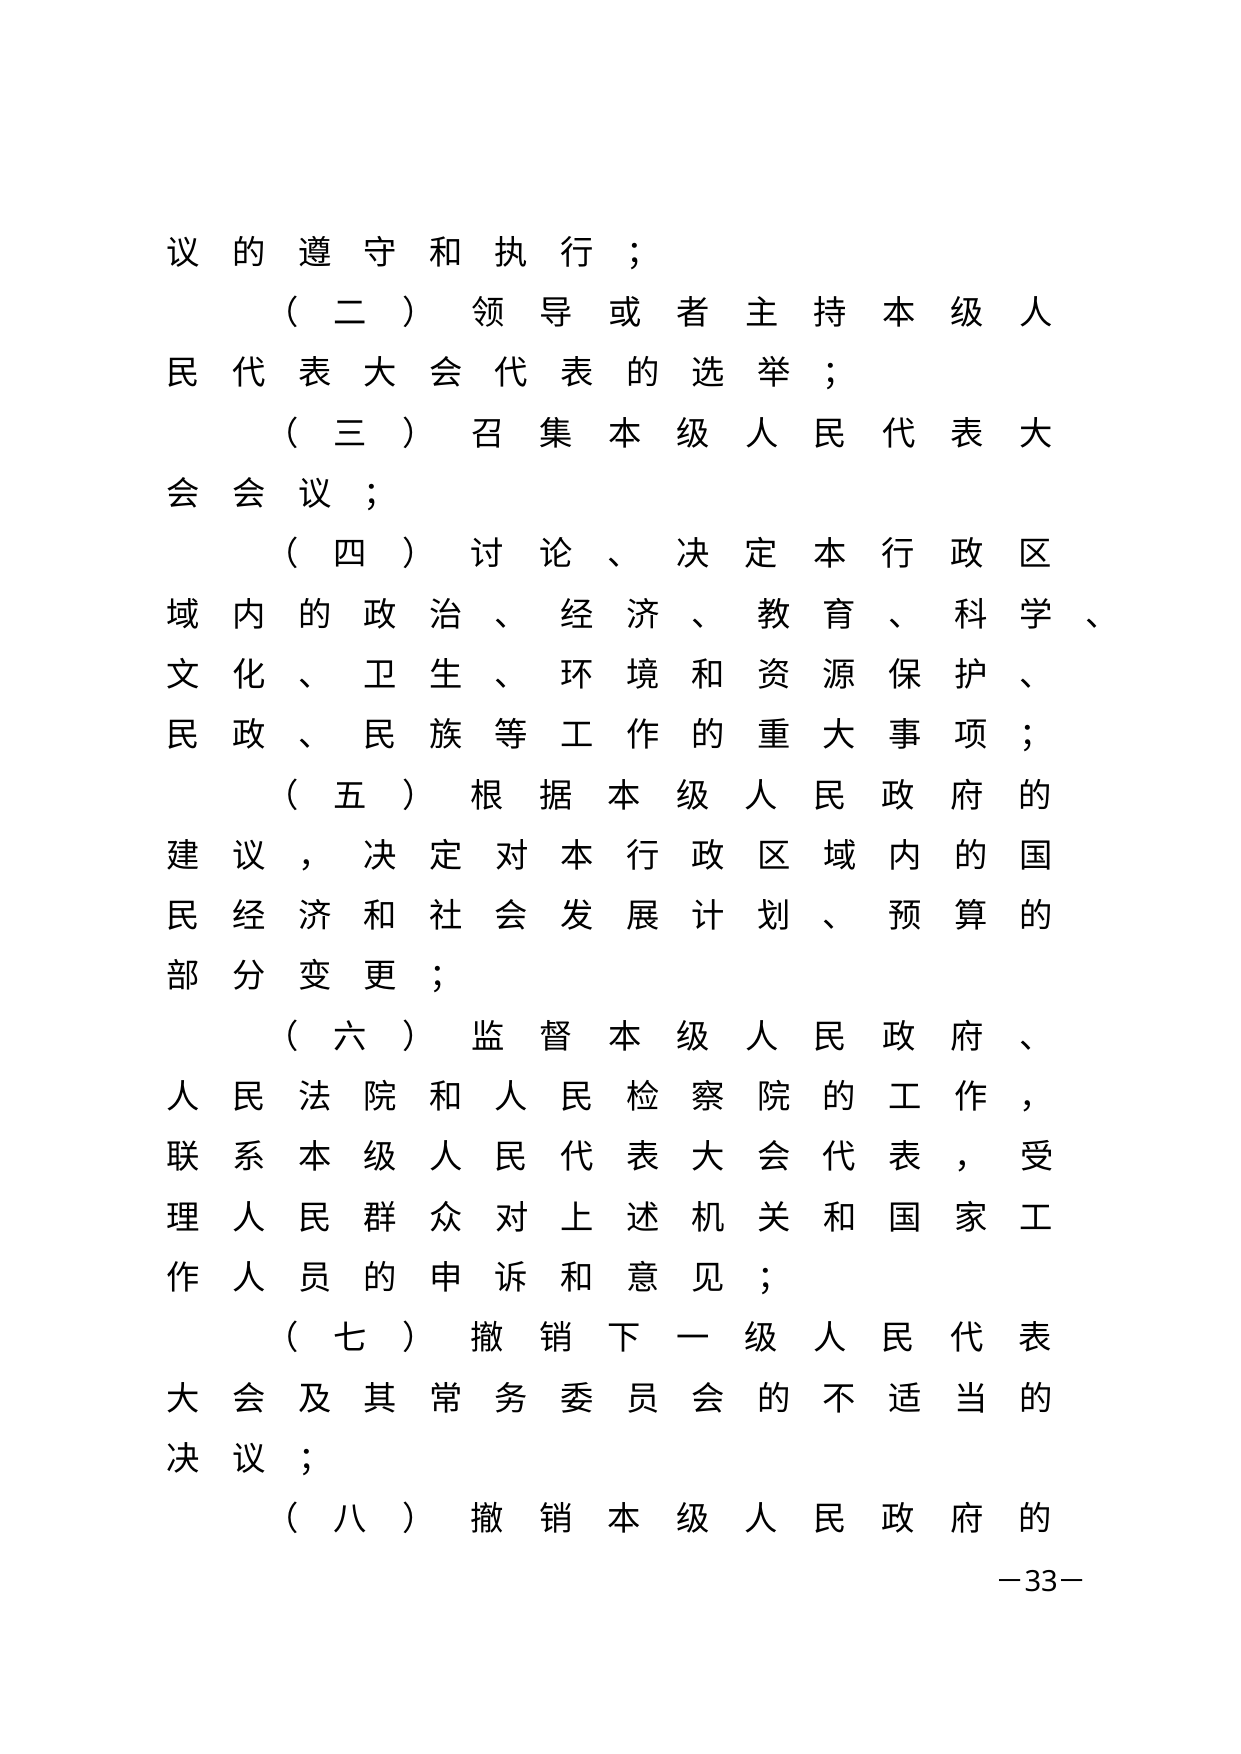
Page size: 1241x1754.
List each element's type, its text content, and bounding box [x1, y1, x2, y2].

text （五）根据本级人民政府的建议，决定对本行政区域内的国民经济和社会发展计划、预算的部分变更； [167, 762, 1085, 1003]
text （三）召集本级人民代表大会会议； [167, 400, 1085, 521]
text （七）撤销下一级人民代表大会及其常务委员会的不适当的决议； [167, 1305, 1085, 1486]
text （一）在本行政区域内，保证宪法、法律、行政法规和上级人民代表大会及其常务委员会决议的遵守和执行； [167, 219, 1085, 280]
text （八）撤销本级人民政府的不适当的决定和命令； [167, 1486, 1085, 1546]
text （二）领导或者主持本级人民代表大会代表的选举； [167, 280, 1085, 400]
text （四）讨论、决定本行政区域内的政治、经济、教育、科学、文化、卫生、环境和资源保护、民政、民族等工作的重大事项； [167, 521, 1085, 762]
text （六）监督本级人民政府、人民法院和人民检察院的工作，联系本级人民代表大会代表，受理人民群众对上述机关和国家工作人员的申诉和意见； [167, 1003, 1085, 1305]
